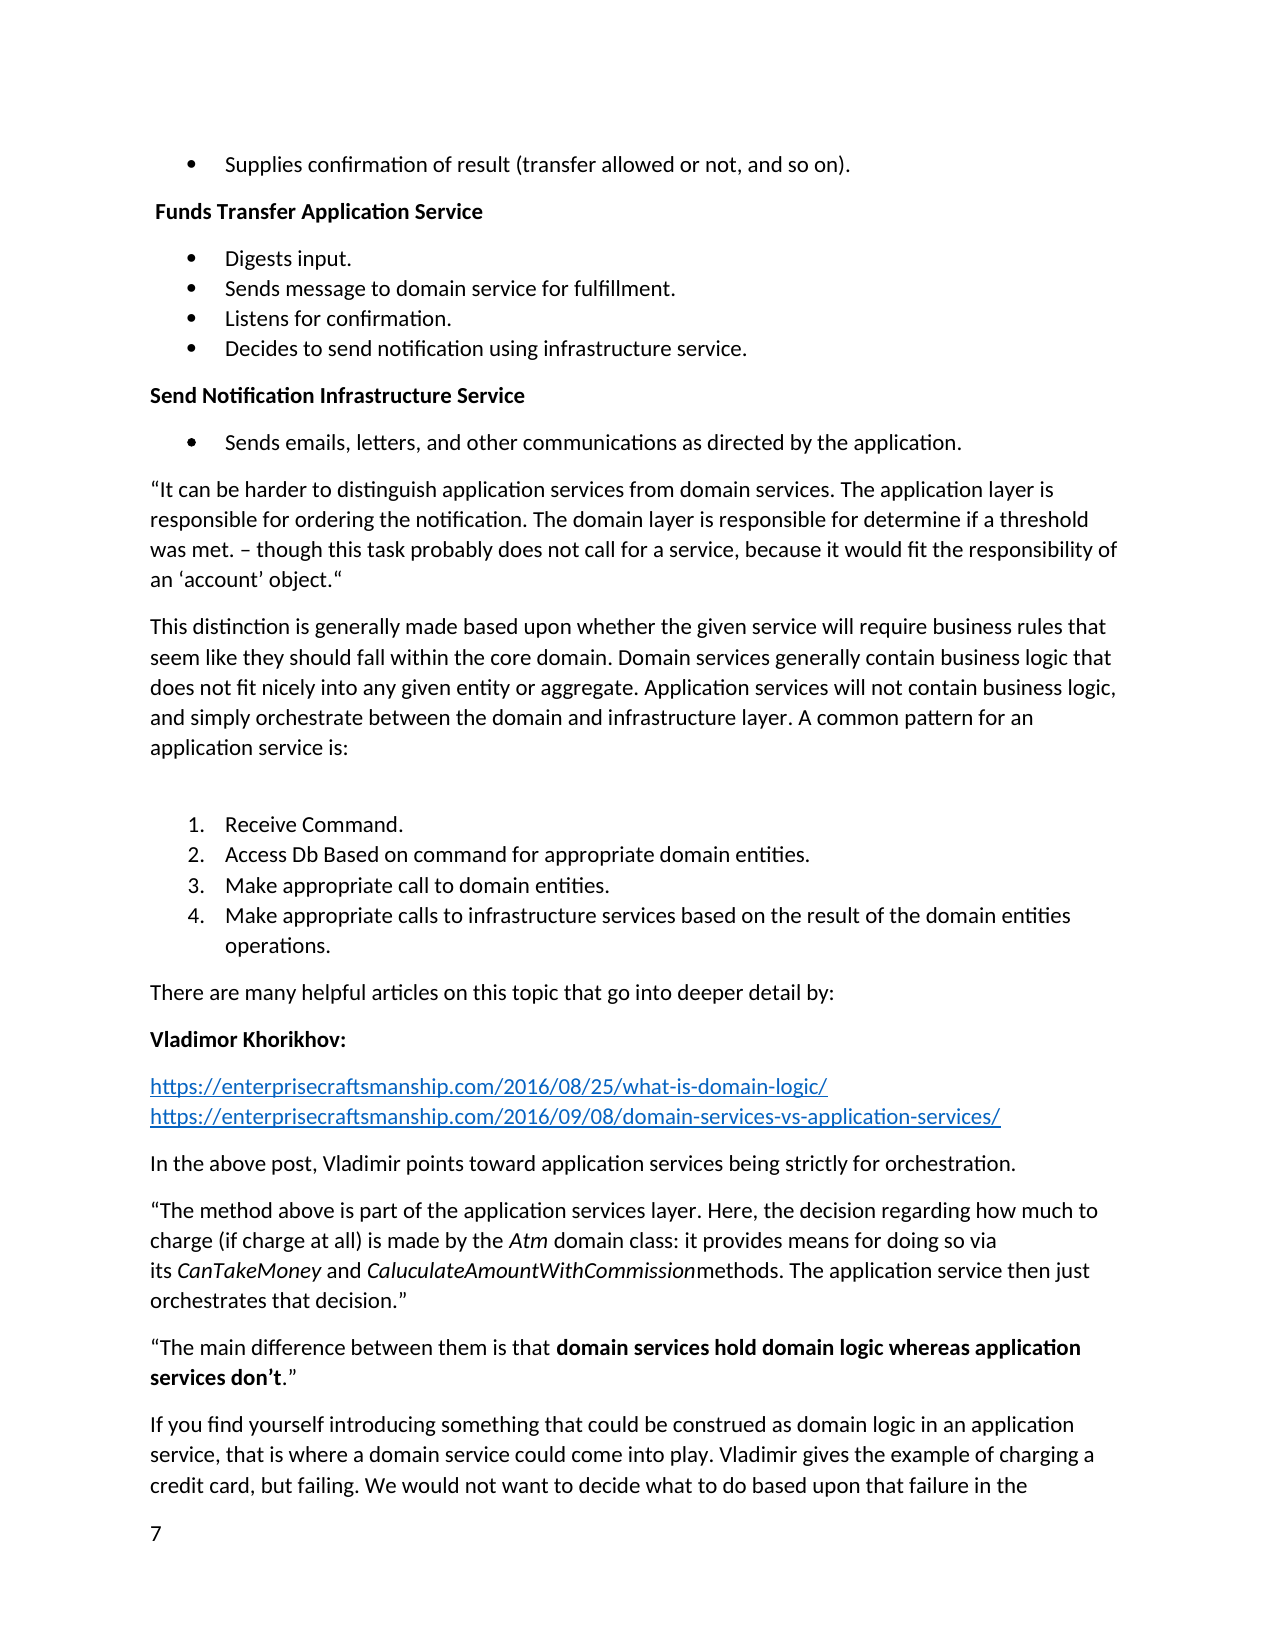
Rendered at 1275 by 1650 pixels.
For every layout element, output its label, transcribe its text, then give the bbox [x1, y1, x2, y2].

list Make appropriate calls to infrastructure services based on the result of the domain entities operations. [187, 901, 1125, 959]
text Vladimor Khorikhov: [150, 1025, 1125, 1053]
text https://enterprisecraftsmanship.com/2016/08/25/what-is-domain-logic/ https://enterprisecraftsmanship.com/2016/09/08/domain-services-vs-application-services/ [150, 1072, 1125, 1130]
text In the above post, Vladimir points toward application services being strictly for orchestration. [150, 1149, 1125, 1177]
list Make appropriate call to domain entities. [187, 871, 1125, 899]
list Supplies confirmation of result (transfer allowed or not, and so on). [187, 150, 1125, 178]
text “The main difference between them is that domain services hold domain logic whereas application services don’t.” [150, 1333, 1125, 1392]
list Sends emails, letters, and other communications as directed by the application. [187, 428, 1125, 456]
list Decides to send notification using infrastructure service. [187, 334, 1125, 362]
text There are many helpful articles on this topic that go into deeper detail by: [150, 978, 1125, 1006]
list Sends message to domain service for fulfillment. [187, 274, 1125, 302]
list Receive Command. [187, 810, 1125, 838]
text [150, 1410, 1125, 1499]
text Send Notification Infrastructure Service [150, 381, 1125, 409]
text Funds Transfer Application Service [150, 197, 1125, 225]
text “The method above is part of the application services layer. Here, the decision regarding how much to charge (if charge at all) is made by the Atm domain class: it provides means for doing so via its CanTakeMoney and CaluculateAmountWithCommissionmethods. The application service then just orchestrates that decision.” [150, 1196, 1125, 1314]
list Digests input. [187, 244, 1125, 272]
text “It can be harder to distinguish application services from domain services. The application layer is responsible for ordering the notification. The domain layer is responsible for determine if a threshold was met. – though this task probably does not call for a service, because it would fit the responsibility of an ‘account’ object.“ [150, 475, 1125, 594]
list Listens for confirmation. [187, 304, 1125, 332]
text This distinction is generally made based upon whether the given service will require business rules that seem like they should fall within the core domain. Domain services generally contain business logic that does not fit nicely into any given entity or aggregate. Application services will not contain business logic, and simply orchestrate between the domain and infrastructure layer. A common pattern for an application service is: [150, 612, 1125, 792]
list Access Db Based on command for appropriate domain entities. [187, 841, 1125, 869]
